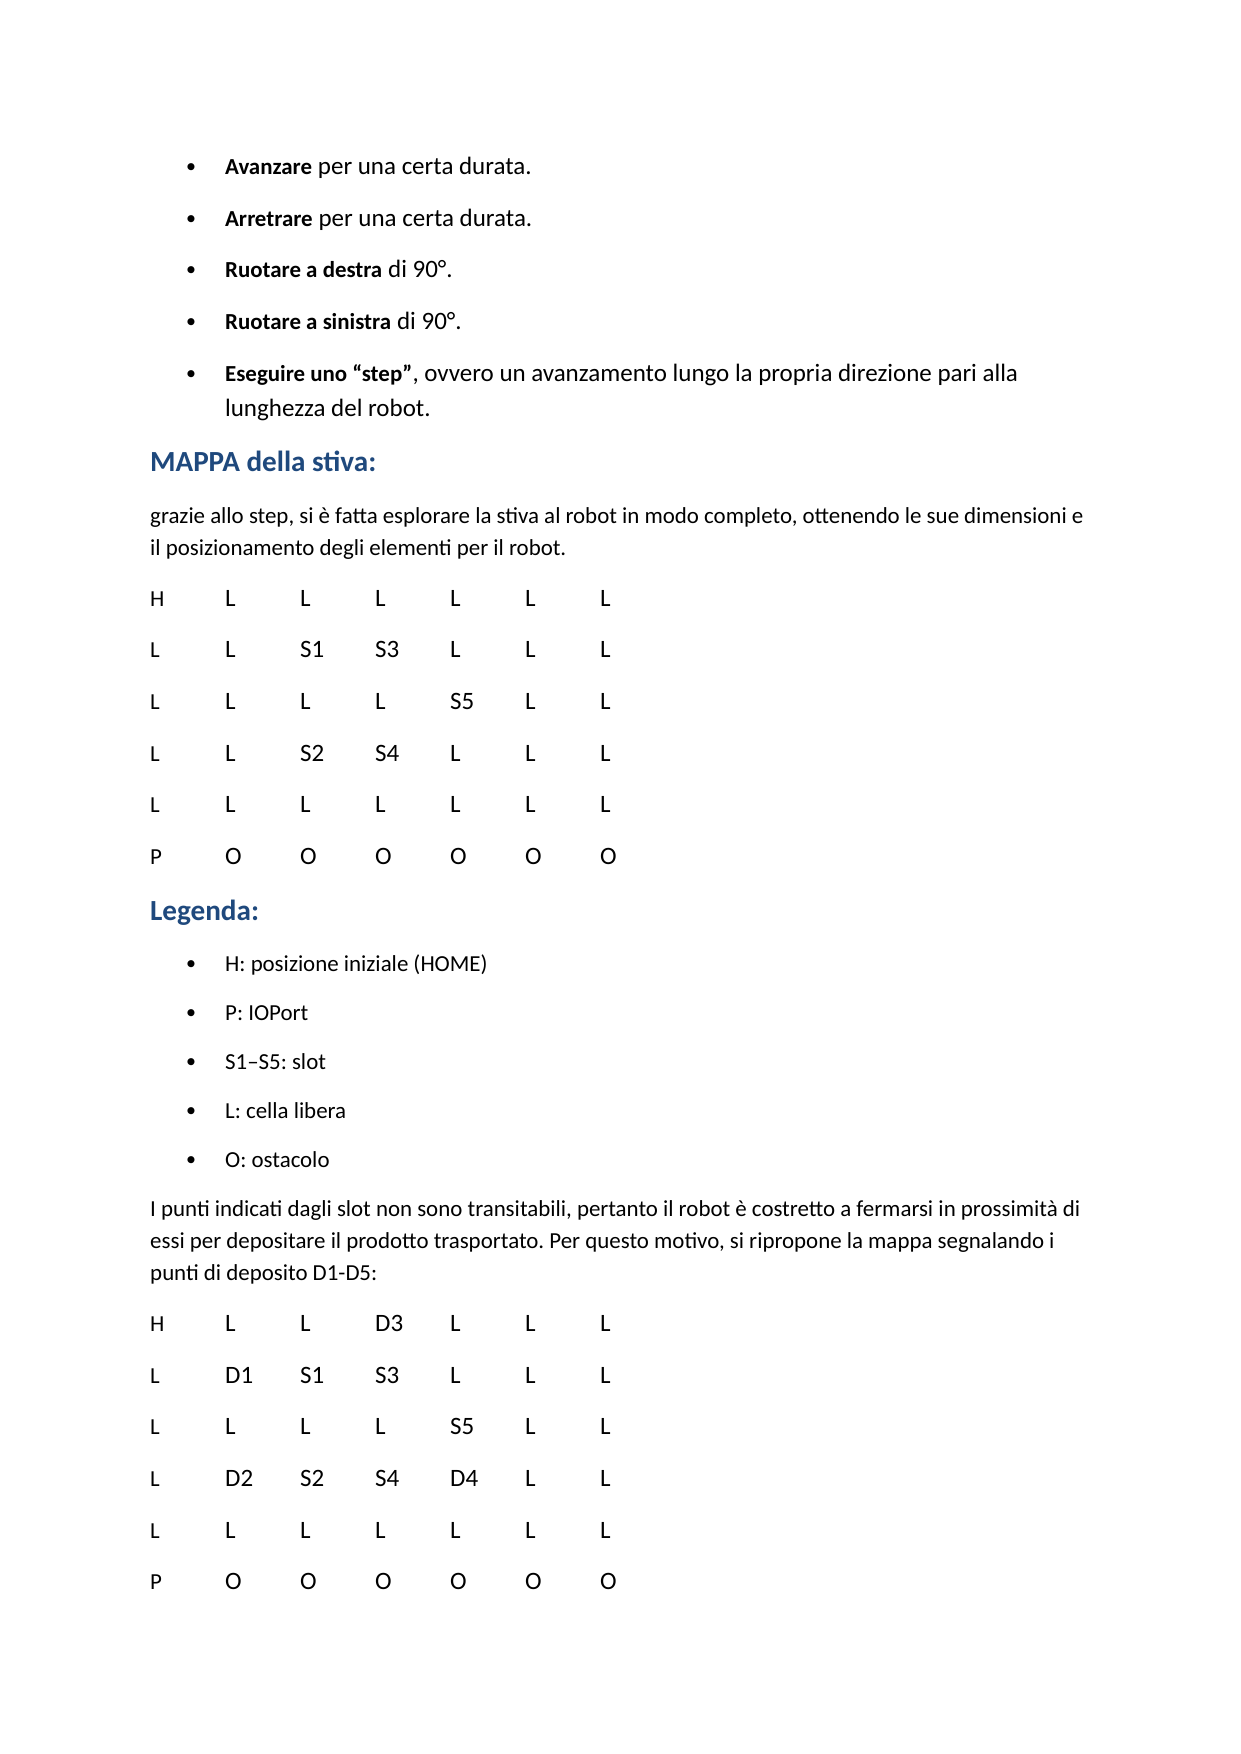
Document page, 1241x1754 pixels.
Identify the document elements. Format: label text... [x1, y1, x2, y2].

list L: cella libera [187, 1096, 1090, 1124]
list P: IOPort [187, 998, 1090, 1026]
list Eseguire uno “step”, ovvero un avanzamento lungo la propria direzione pari alla lunghezza del robot. [187, 357, 1090, 422]
text L D1 S1 S3 L L L [150, 1359, 1090, 1389]
list Ruotare a sinistra di 90°. [187, 305, 1090, 336]
text I punti indicati dagli slot non sono transitabili, pertanto il robot è costretto a fermarsi in prossimità di essi per depositare il prodotto trasportato. Per questo motivo, si ripropone la mappa segnalando i punti di deposito D1-D5: [150, 1194, 1090, 1286]
list O: ostacolo [187, 1145, 1090, 1173]
text L D2 S2 S4 D4 L L [150, 1462, 1090, 1493]
list S1–S5: slot [187, 1047, 1090, 1075]
text L L L L S5 L L [150, 1410, 1090, 1441]
text L L L L L L L [150, 789, 1090, 819]
list Ruotare a destra di 90°. [187, 253, 1090, 284]
text H L L D3 L L L [150, 1307, 1090, 1338]
list Arretrare per una certa durata. [187, 202, 1090, 232]
list Avanzare per una certa durata. [187, 150, 1090, 181]
list H: posizione iniziale (HOME) [187, 949, 1090, 978]
text L L S1 S3 L L L [150, 634, 1090, 664]
text L L L L S5 L L [150, 685, 1090, 716]
text Legenda: [150, 892, 1090, 928]
text L L S2 S4 L L L [150, 737, 1090, 767]
text L L L L L L L [150, 1514, 1090, 1544]
text P O O O O O O [150, 1565, 1090, 1596]
text P O O O O O O [150, 840, 1090, 871]
text MAPPA della stiva: [150, 443, 1090, 479]
text H L L L L L L [150, 582, 1090, 612]
